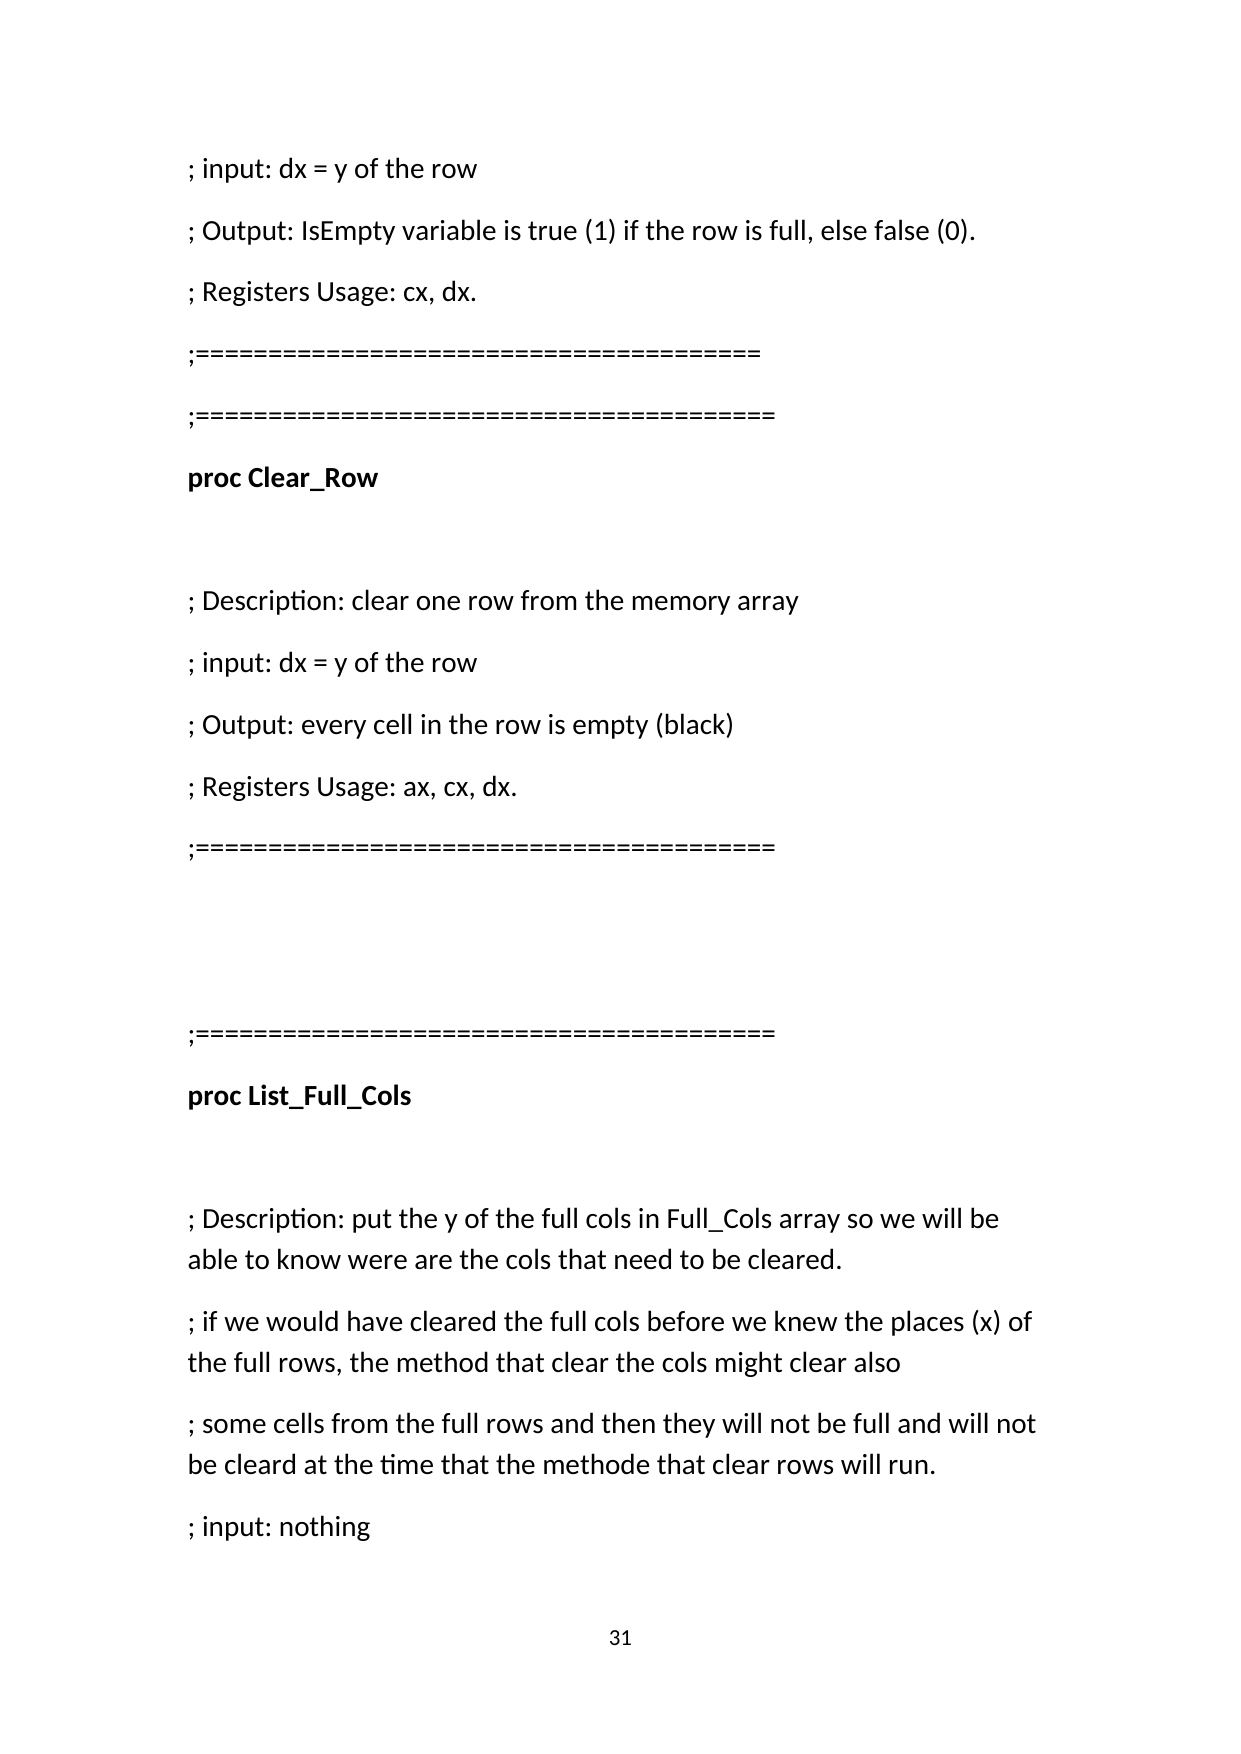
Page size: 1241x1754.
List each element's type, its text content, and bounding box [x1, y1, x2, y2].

text ;======================================== [187, 829, 1053, 865]
text ; input: nothing [187, 1508, 1053, 1544]
text proc Clear_Row [187, 459, 1053, 494]
text ; Description: clear one row from the memory array [187, 582, 1053, 618]
text ; if we would have cleared the full cols before we knew the places (x) of the full rows, the method that clear the cols might clear also [187, 1303, 1053, 1379]
text ; Output: IsEmpty variable is true (1) if the row is full, else false (0). [187, 212, 1053, 247]
text ; Description: put the y of the full cols in Full_Cols array so we will be able to know were are the cols that need to be cleared. [187, 1200, 1053, 1277]
text ; input: dx = y of the row [187, 150, 1053, 186]
text proc List_Full_Cols [187, 1077, 1053, 1112]
text ; Output: every cell in the row is empty (black) [187, 706, 1053, 742]
text ;======================================= [187, 335, 1053, 371]
text ;======================================== [187, 1015, 1053, 1050]
text ;======================================== [187, 397, 1053, 433]
text ; some cells from the full rows and then they will not be full and will not be cleard at the time that the methode that clear rows will run. [187, 1406, 1053, 1482]
text ; input: dx = y of the row [187, 644, 1053, 680]
text ; Registers Usage: ax, cx, dx. [187, 768, 1053, 803]
text ; Registers Usage: cx, dx. [187, 273, 1053, 309]
